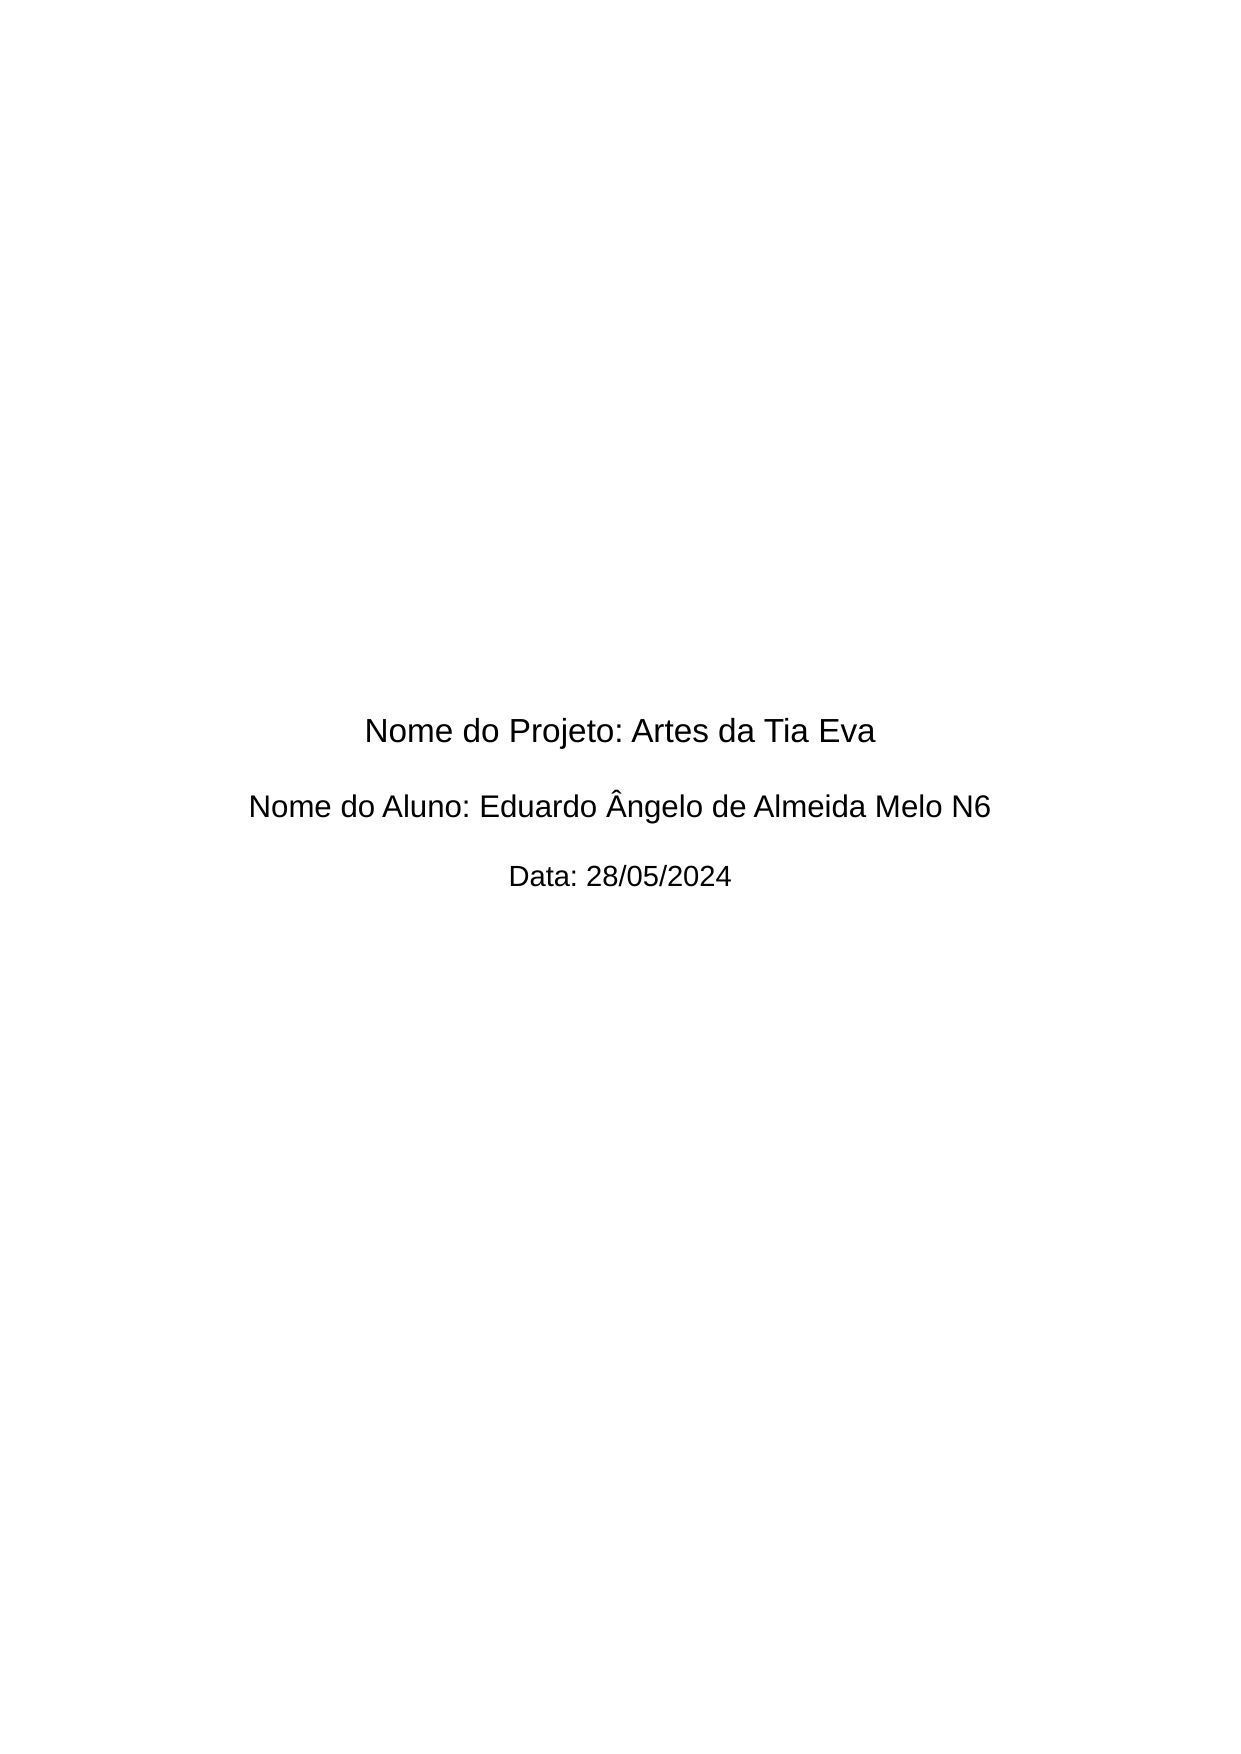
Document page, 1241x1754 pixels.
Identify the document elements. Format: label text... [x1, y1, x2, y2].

text Nome do Projeto: Artes da Tia Eva [177, 711, 1063, 749]
text Nome do Aluno: Eduardo Ângelo de Almeida Melo N6 [177, 788, 1063, 823]
text Data: 28/05/2024 [177, 859, 1063, 893]
